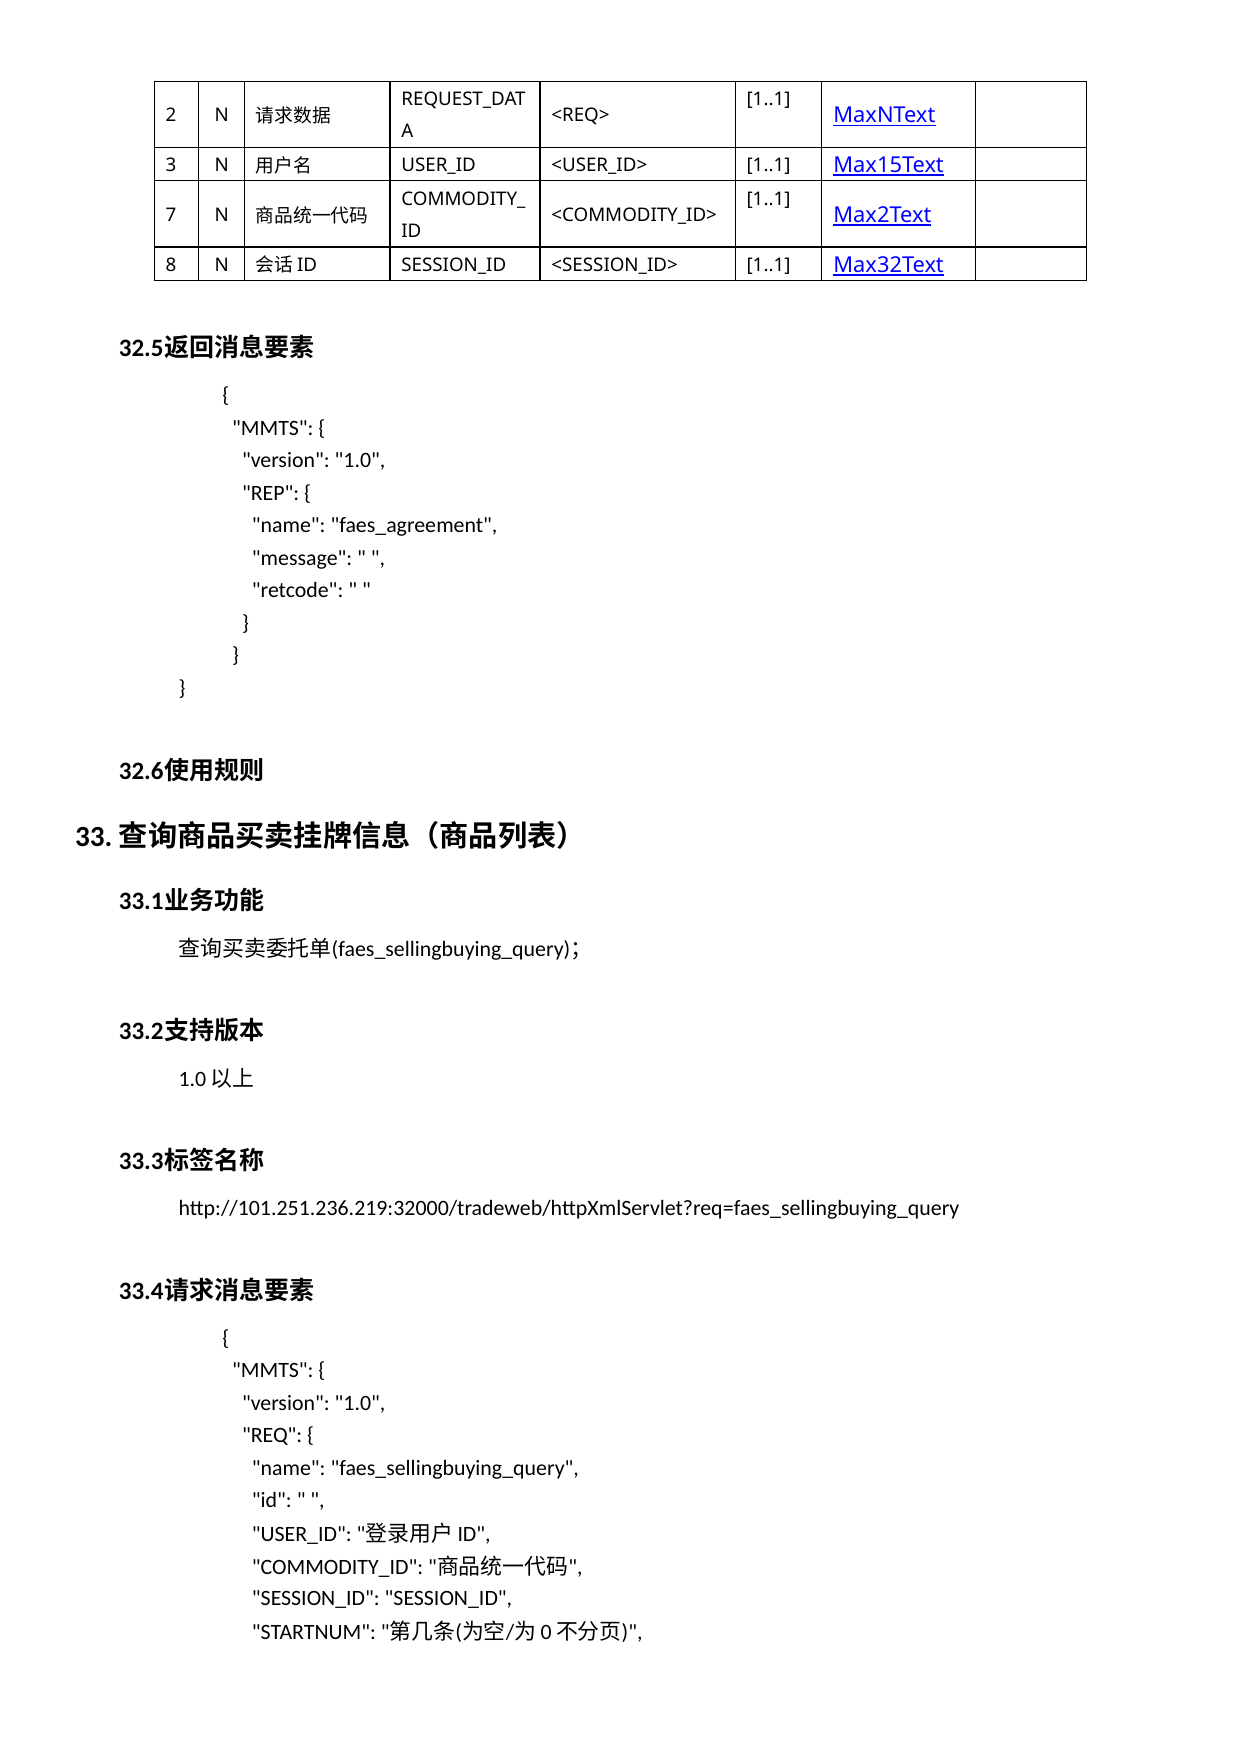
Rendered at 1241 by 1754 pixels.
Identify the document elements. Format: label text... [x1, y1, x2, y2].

list 请求消息要素 [119, 1256, 1165, 1321]
list "MMTS": { [178, 1353, 1165, 1386]
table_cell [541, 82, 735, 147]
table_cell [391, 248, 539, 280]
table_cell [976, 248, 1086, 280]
list "SESSION_ID": "SESSION_ID", [178, 1581, 1165, 1613]
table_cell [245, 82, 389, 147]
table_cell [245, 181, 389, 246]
list "COMMODITY_ID": "商品统一代码", [178, 1548, 1165, 1581]
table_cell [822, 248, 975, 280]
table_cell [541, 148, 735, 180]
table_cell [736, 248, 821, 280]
list "name": "faes_agreement", [178, 508, 1165, 541]
list 支持版本 [119, 996, 1165, 1061]
list "USER_ID": "登录用户ID", [178, 1516, 1165, 1548]
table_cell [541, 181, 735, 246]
list 使用规则 [119, 736, 1165, 801]
list "REP": { [178, 476, 1165, 508]
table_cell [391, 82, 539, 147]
list "STARTNUM": "第几条(为空/为0不分页)", [178, 1613, 1165, 1646]
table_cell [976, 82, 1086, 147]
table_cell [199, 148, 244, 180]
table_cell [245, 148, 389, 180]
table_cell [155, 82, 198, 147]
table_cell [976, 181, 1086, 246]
list 查询买卖委托单(faes_sellingbuying_query)； [178, 931, 1165, 963]
list "REQ": { [178, 1418, 1165, 1451]
list "MMTS": { [178, 411, 1165, 443]
list } [178, 606, 1165, 638]
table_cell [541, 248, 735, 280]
list "version": "1.0", [178, 443, 1165, 476]
list "retcode": " " [178, 573, 1165, 606]
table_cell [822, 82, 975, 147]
list 标签名称 [119, 1126, 1165, 1191]
list 1.0以上 [178, 1061, 1165, 1093]
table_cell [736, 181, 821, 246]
list } [178, 671, 1165, 703]
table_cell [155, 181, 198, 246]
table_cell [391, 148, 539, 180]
list { [178, 1321, 1165, 1353]
list "name": "faes_sellingbuying_query", [178, 1451, 1165, 1483]
list 业务功能 [119, 866, 1165, 931]
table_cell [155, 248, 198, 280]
list "id": " ", [178, 1483, 1165, 1516]
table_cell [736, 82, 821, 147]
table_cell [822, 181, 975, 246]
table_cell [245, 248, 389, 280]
list { [178, 378, 1165, 411]
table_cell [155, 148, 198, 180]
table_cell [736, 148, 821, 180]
list 返回消息要素 [119, 313, 1165, 378]
list "message": " ", [178, 541, 1165, 573]
list } [178, 638, 1165, 671]
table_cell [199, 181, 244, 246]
list 查询商品买卖挂牌信息（商品列表） [75, 801, 1165, 866]
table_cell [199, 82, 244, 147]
list http://101.251.236.219:32000/tradeweb/httpXmlServlet?req=faes_sellingbuying_query [178, 1191, 1165, 1223]
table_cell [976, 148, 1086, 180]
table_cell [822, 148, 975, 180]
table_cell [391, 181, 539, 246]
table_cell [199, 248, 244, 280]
list "version": "1.0", [178, 1386, 1165, 1418]
